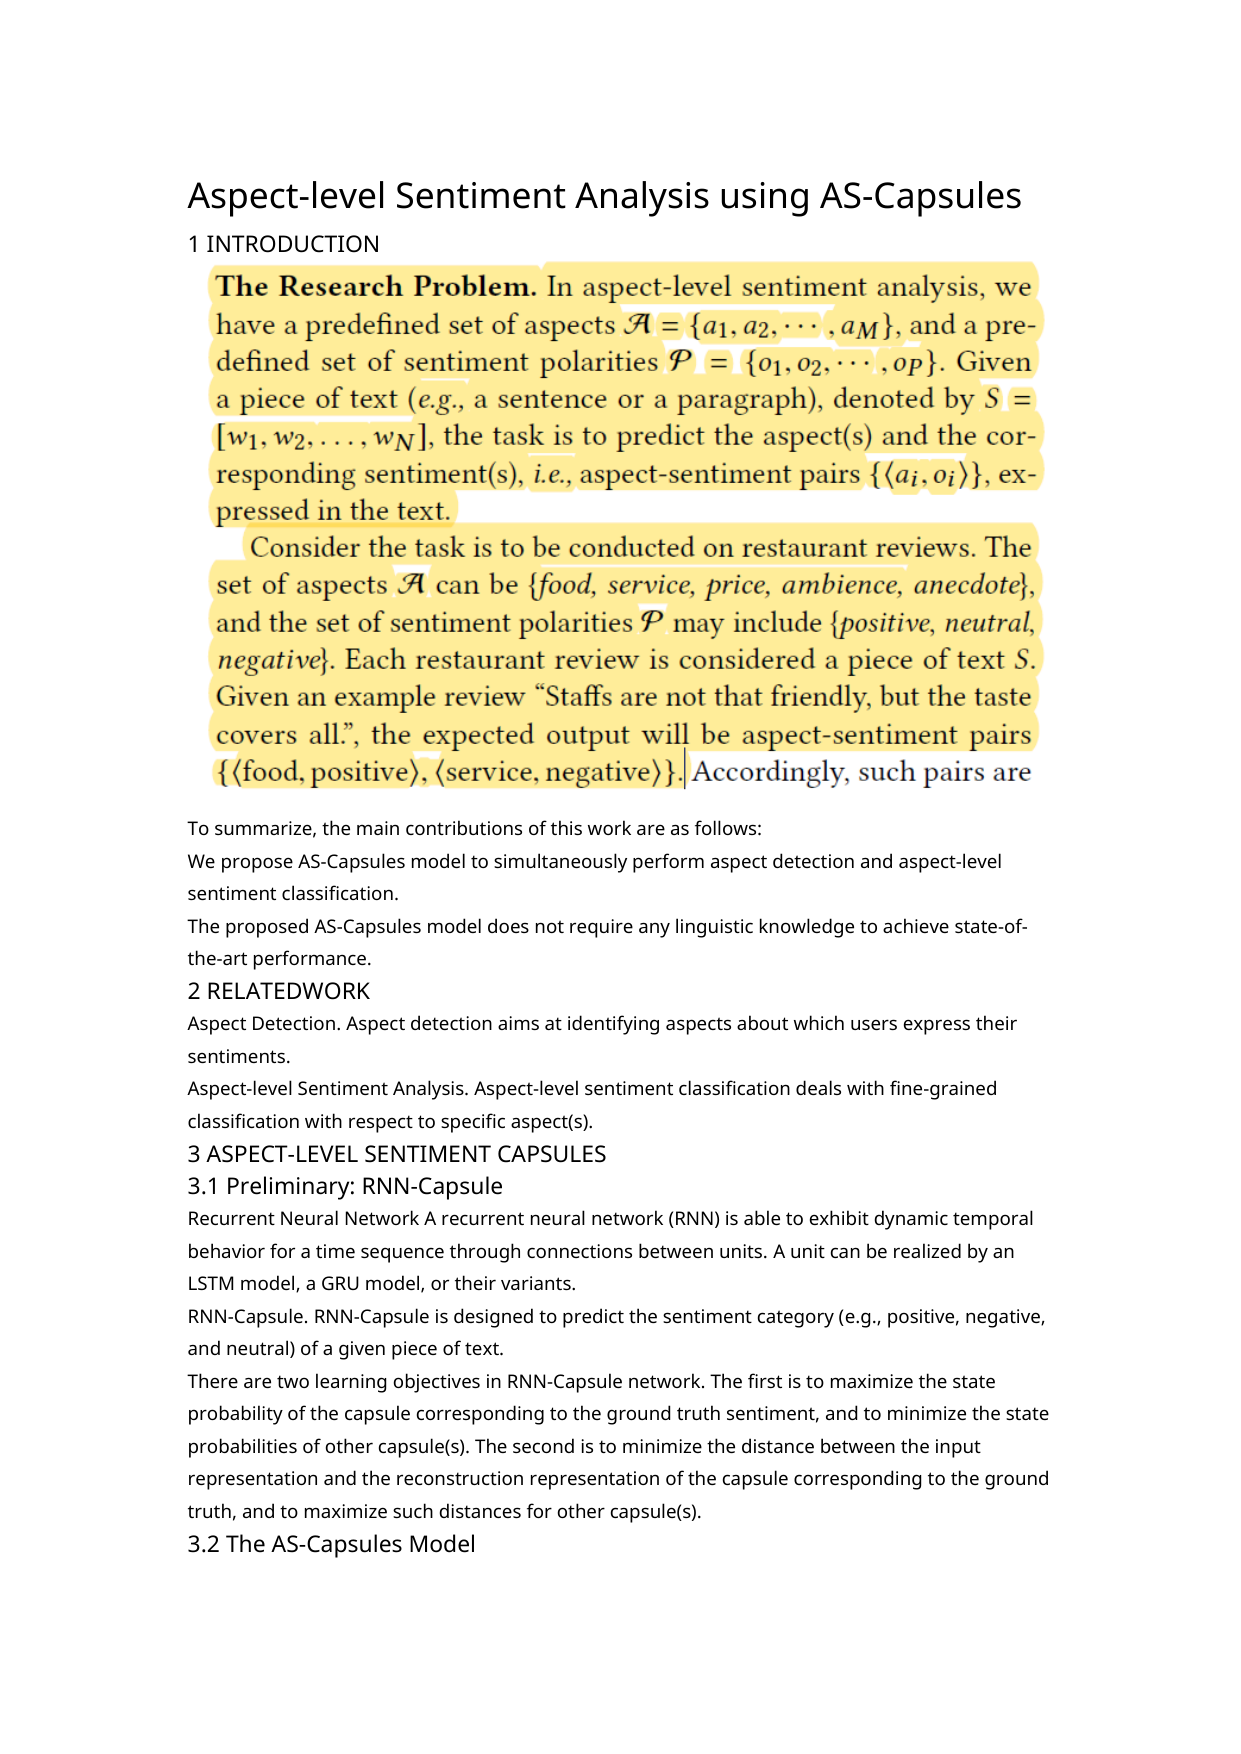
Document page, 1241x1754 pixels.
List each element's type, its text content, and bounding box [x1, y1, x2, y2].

text 3.1 Preliminary: RNN-Capsule [187, 1169, 1053, 1202]
text Aspect Detection. Aspect detection aims at identifying aspects about which users express their sentiments. [187, 1007, 1053, 1072]
text Aspect-level Sentiment Analysis using AS-Capsules [187, 162, 1053, 227]
text The proposed AS-Capsules model does not require any linguistic knowledge to achieve state-of-the-art performance. [187, 909, 1053, 974]
text There are two learning objectives in RNN-Capsule network. The first is to maximize the state probability of the capsule corresponding to the ground truth sentiment, and to minimize the state probabilities of other capsule(s). The second is to minimize the distance between the input representation and the reconstruction representation of the capsule corresponding to the ground truth, and to maximize such distances for other capsule(s). [187, 1364, 1053, 1527]
text To summarize, the main contributions of this work are as follows: [187, 812, 1053, 844]
text Aspect-level Sentiment Analysis. Aspect-level sentiment classification deals with fine-grained classification with respect to specific aspect(s). [187, 1072, 1053, 1137]
text 3.2 The AS-Capsules Model [187, 1527, 1053, 1559]
text 1 INTRODUCTION [187, 227, 1053, 259]
text RNN-Capsule. RNN-Capsule is designed to predict the sentiment category (e.g., positive, negative, and neutral) of a given piece of text. [187, 1299, 1053, 1364]
text 3 ASPECT-LEVEL SENTIMENT CAPSULES [187, 1137, 1053, 1169]
picture [187, 259, 1053, 794]
text Recurrent Neural Network A recurrent neural network (RNN) is able to exhibit dynamic temporal behavior for a time sequence through connections between units. A unit can be realized by an LSTM model, a GRU model, or their variants. [187, 1202, 1053, 1299]
text 2 RELATEDWORK [187, 974, 1053, 1007]
text We propose AS-Capsules model to simultaneously perform aspect detection and aspect-level sentiment classification. [187, 844, 1053, 909]
